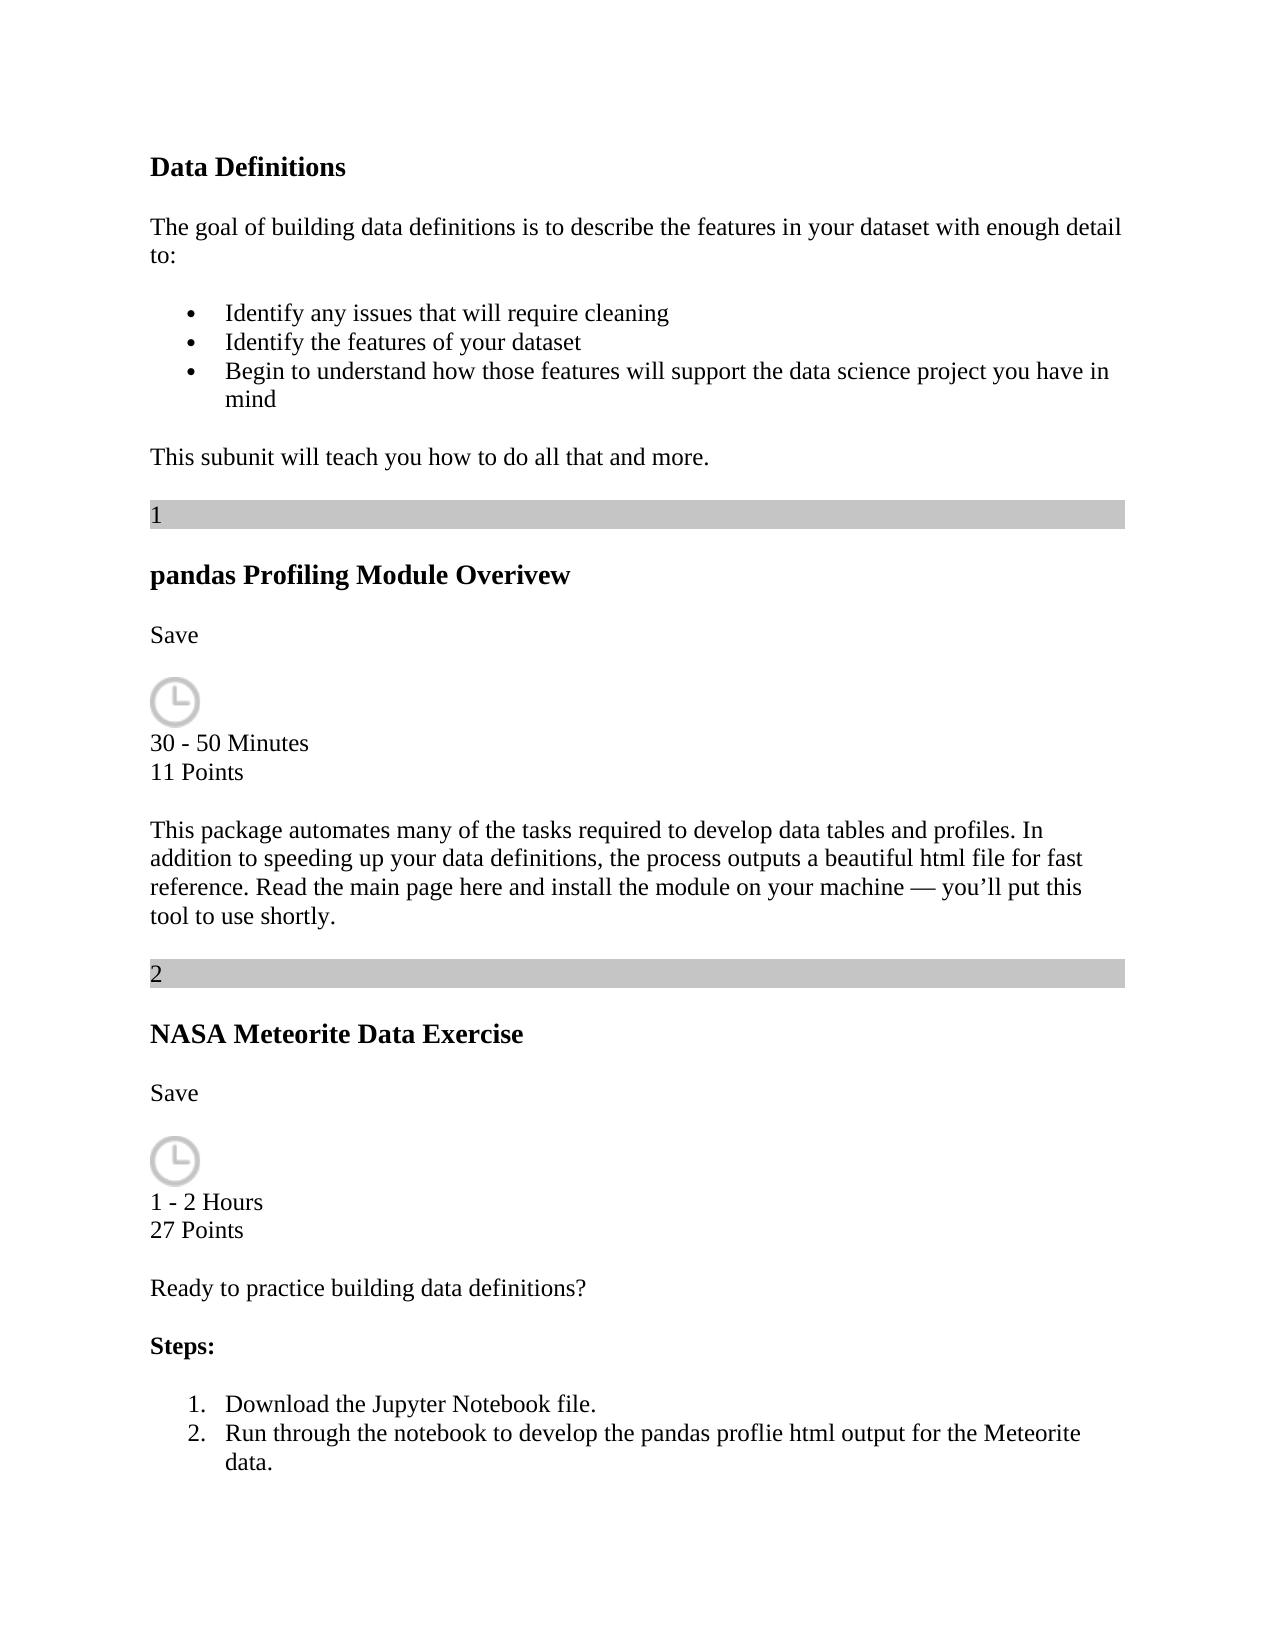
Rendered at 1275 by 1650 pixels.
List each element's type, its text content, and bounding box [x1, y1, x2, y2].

list Identify any issues that will require cleaning [187, 298, 1125, 327]
text 2 [150, 959, 1125, 988]
text Save [150, 620, 1125, 648]
text NASA Meteorite Data Exercise [150, 1017, 1125, 1049]
list Download the Jupyter Notebook file. [187, 1389, 1125, 1418]
picture [150, 677, 201, 728]
text Ready to practice building data definitions? [150, 1273, 1125, 1302]
text 1 [150, 500, 1125, 529]
text 30 - 50 Minutes [150, 728, 1125, 757]
picture [150, 1136, 201, 1187]
text The goal of building data definitions is to describe the features in your dataset with enough detail to: [150, 212, 1125, 269]
text Data Definitions [150, 150, 1125, 182]
text This package automates many of the tasks required to develop data tables and profiles. In addition to speeding up your data definitions, the process outputs a beautiful html file for fast reference. Read the main page here and install the module on your machine — you’ll put this tool to use shortly. [150, 815, 1125, 930]
text Save [150, 1078, 1125, 1107]
text 11 Points [150, 757, 1125, 786]
text 27 Points [150, 1215, 1125, 1244]
text 1 - 2 Hours [150, 1187, 1125, 1215]
list Identify the features of your dataset [187, 327, 1125, 356]
text pandas Profiling Module Overivew [150, 558, 1125, 591]
list Run through the notebook to develop the pandas proflie html output for the Meteorite data. [187, 1418, 1125, 1475]
list Begin to understand how those features will support the data science project you have in mind [187, 356, 1125, 413]
text This subunit will teach you how to do all that and more. [150, 442, 1125, 471]
text Steps: [150, 1331, 1125, 1360]
